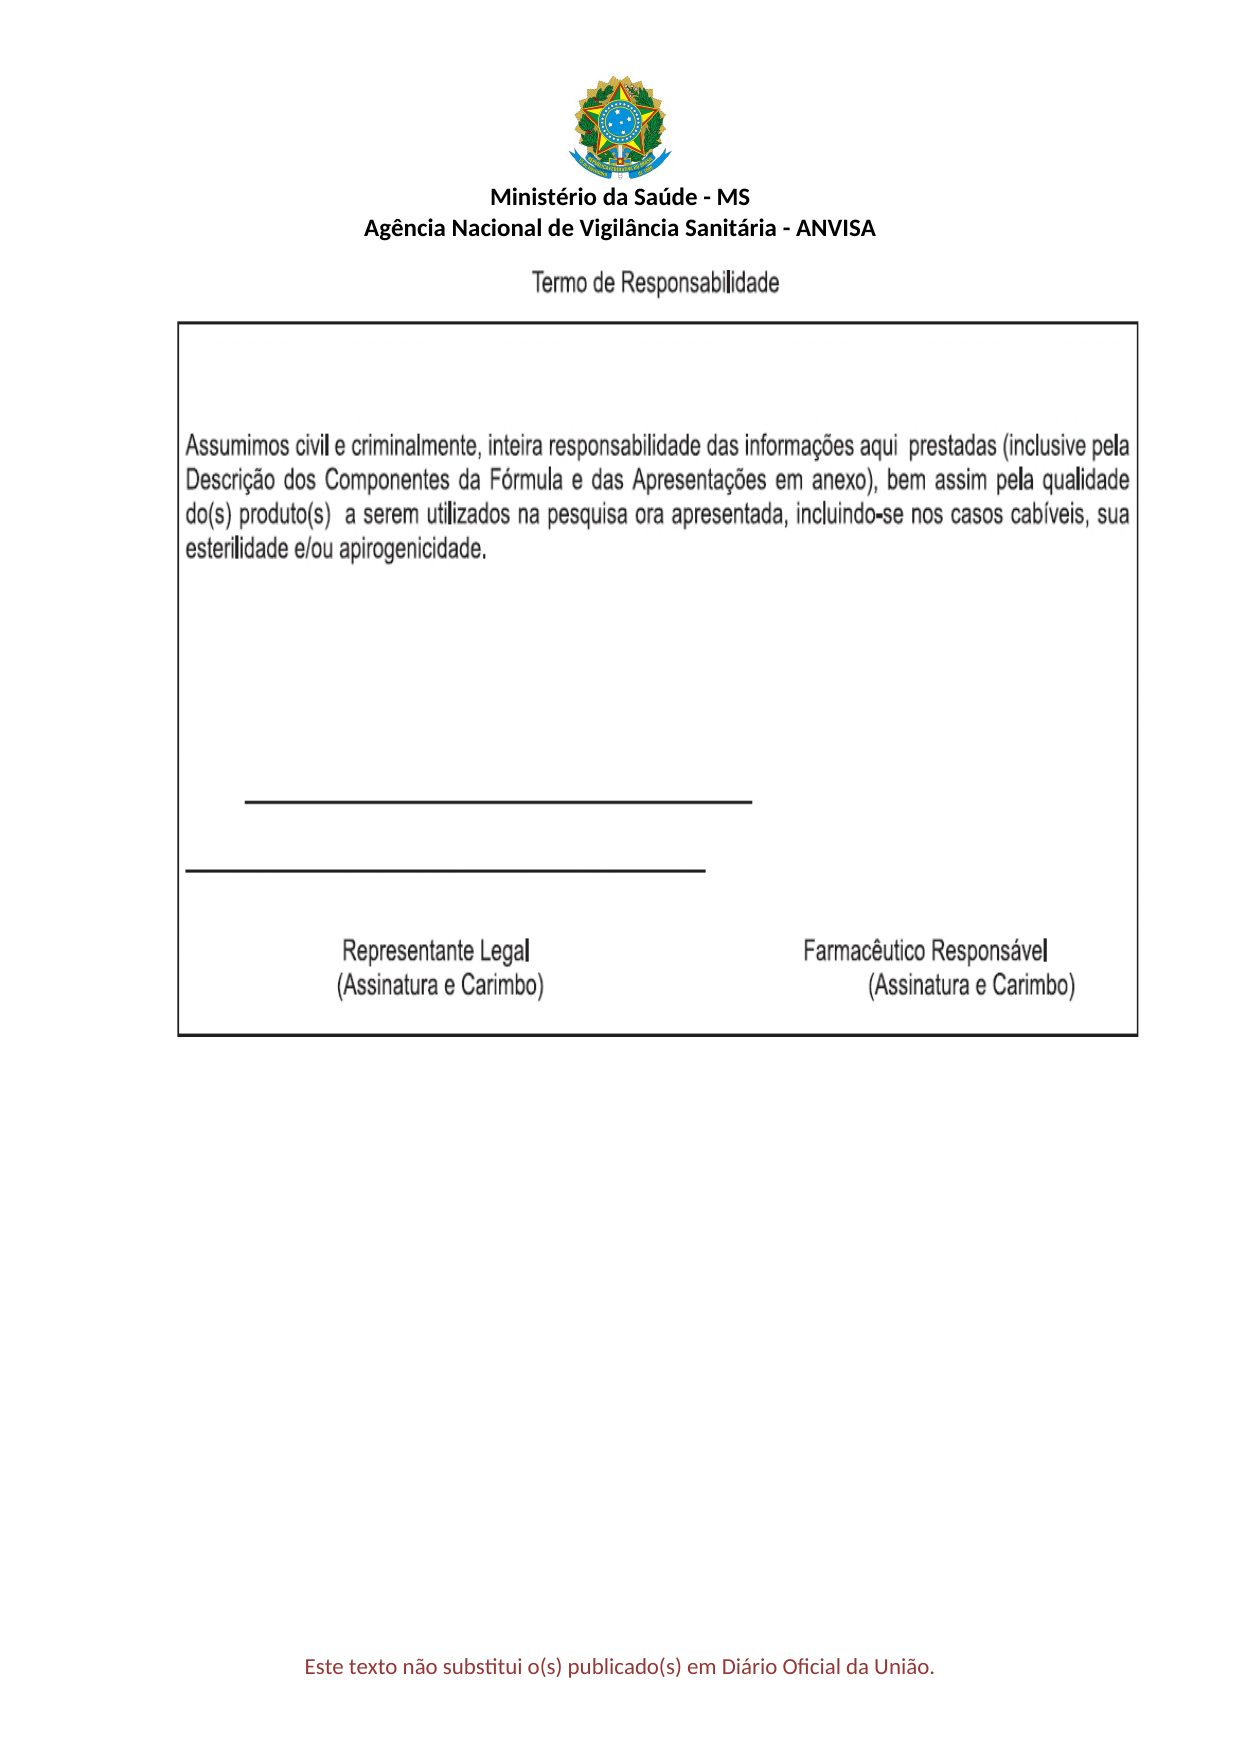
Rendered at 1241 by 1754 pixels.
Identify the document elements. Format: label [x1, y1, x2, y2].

picture [565, 73, 675, 182]
picture [177, 270, 1139, 1037]
